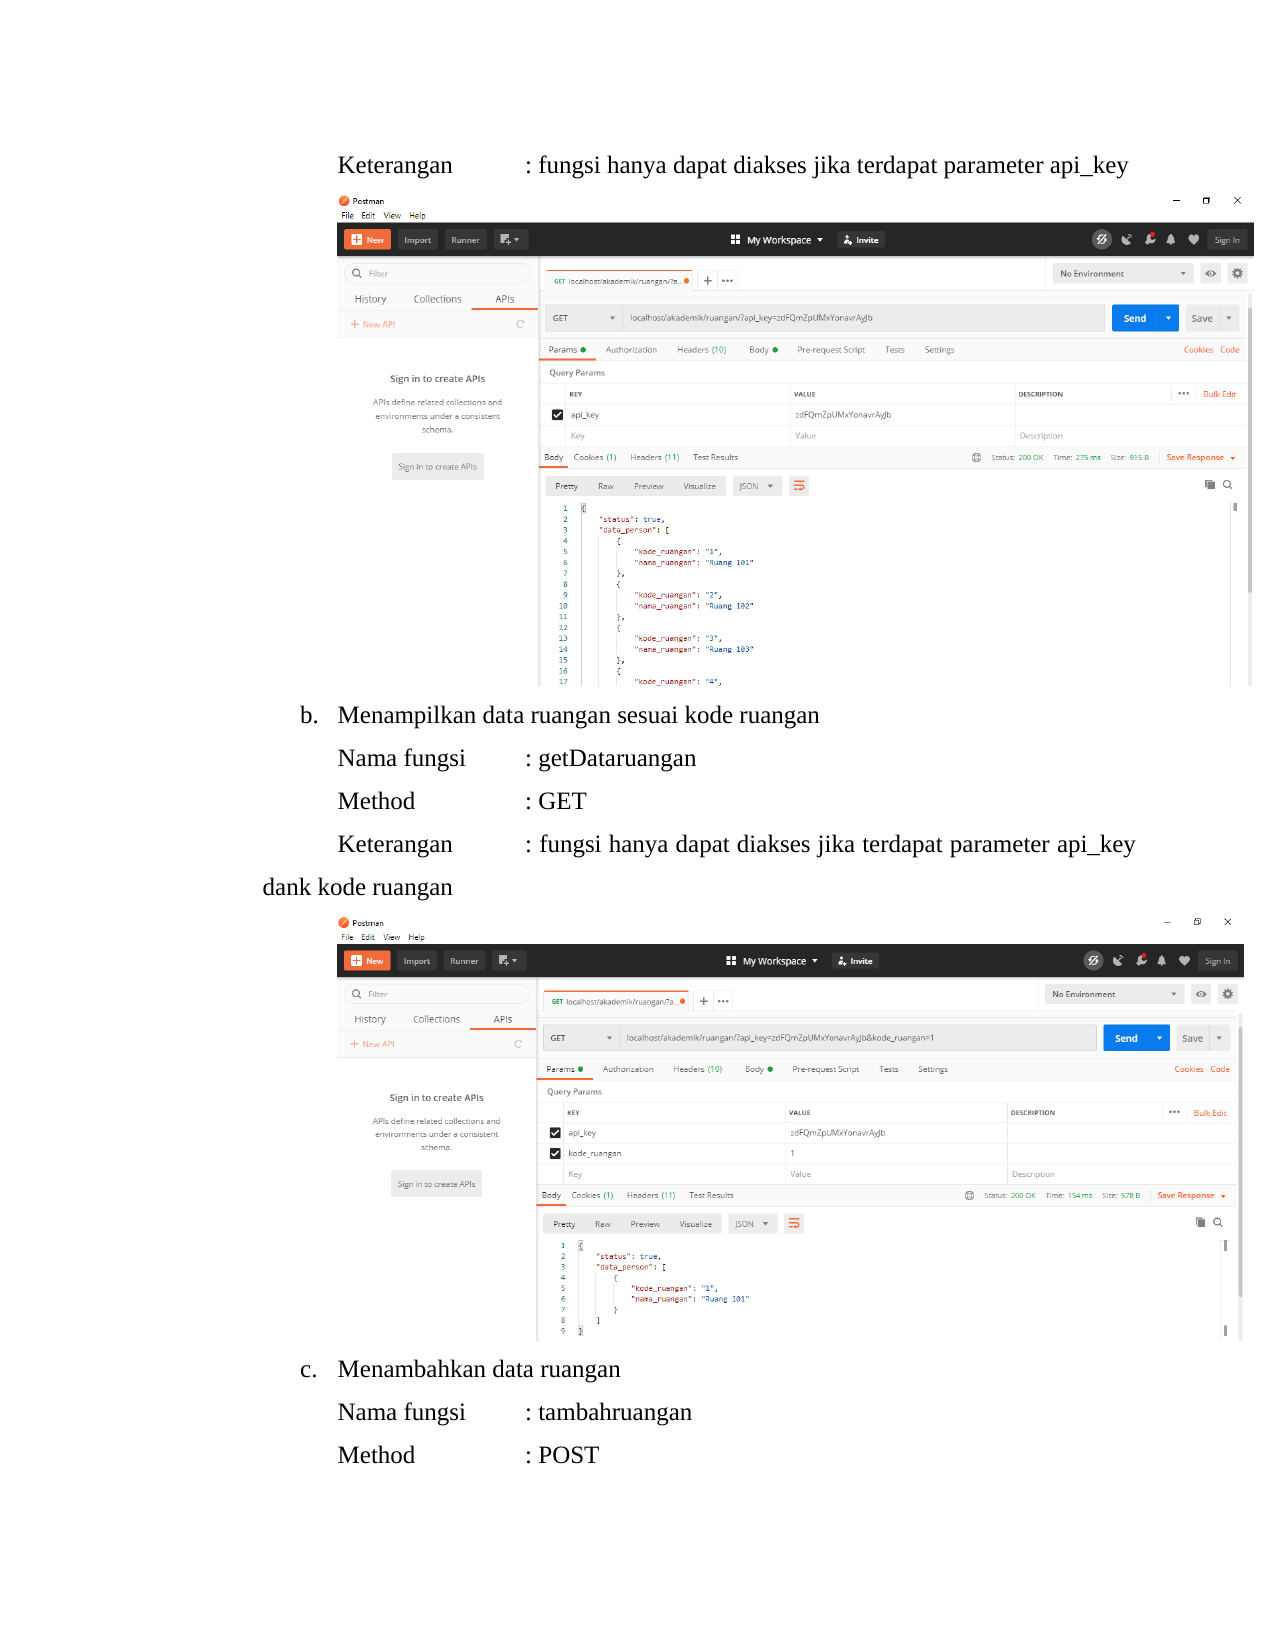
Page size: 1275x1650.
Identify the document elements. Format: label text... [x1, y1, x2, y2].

list Menambahkan data ruangan [300, 1354, 1137, 1383]
list Nama fungsi : getDataruangan [337, 743, 1137, 772]
list Method : POST [337, 1441, 1137, 1469]
list Keterangan : fungsi hanya dapat diakses jika terdapat parameter api_key dank kode ruangan [262, 829, 1137, 901]
list Method : GET [337, 786, 1137, 815]
picture [337, 915, 1244, 1341]
list Keterangan : fungsi hanya dapat diakses jika terdapat parameter api_key [262, 150, 1137, 179]
list Menampilkan data ruangan sesuai kode ruangan [300, 700, 1137, 729]
picture [337, 193, 1254, 686]
list Nama fungsi : tambahruangan [337, 1397, 1137, 1426]
